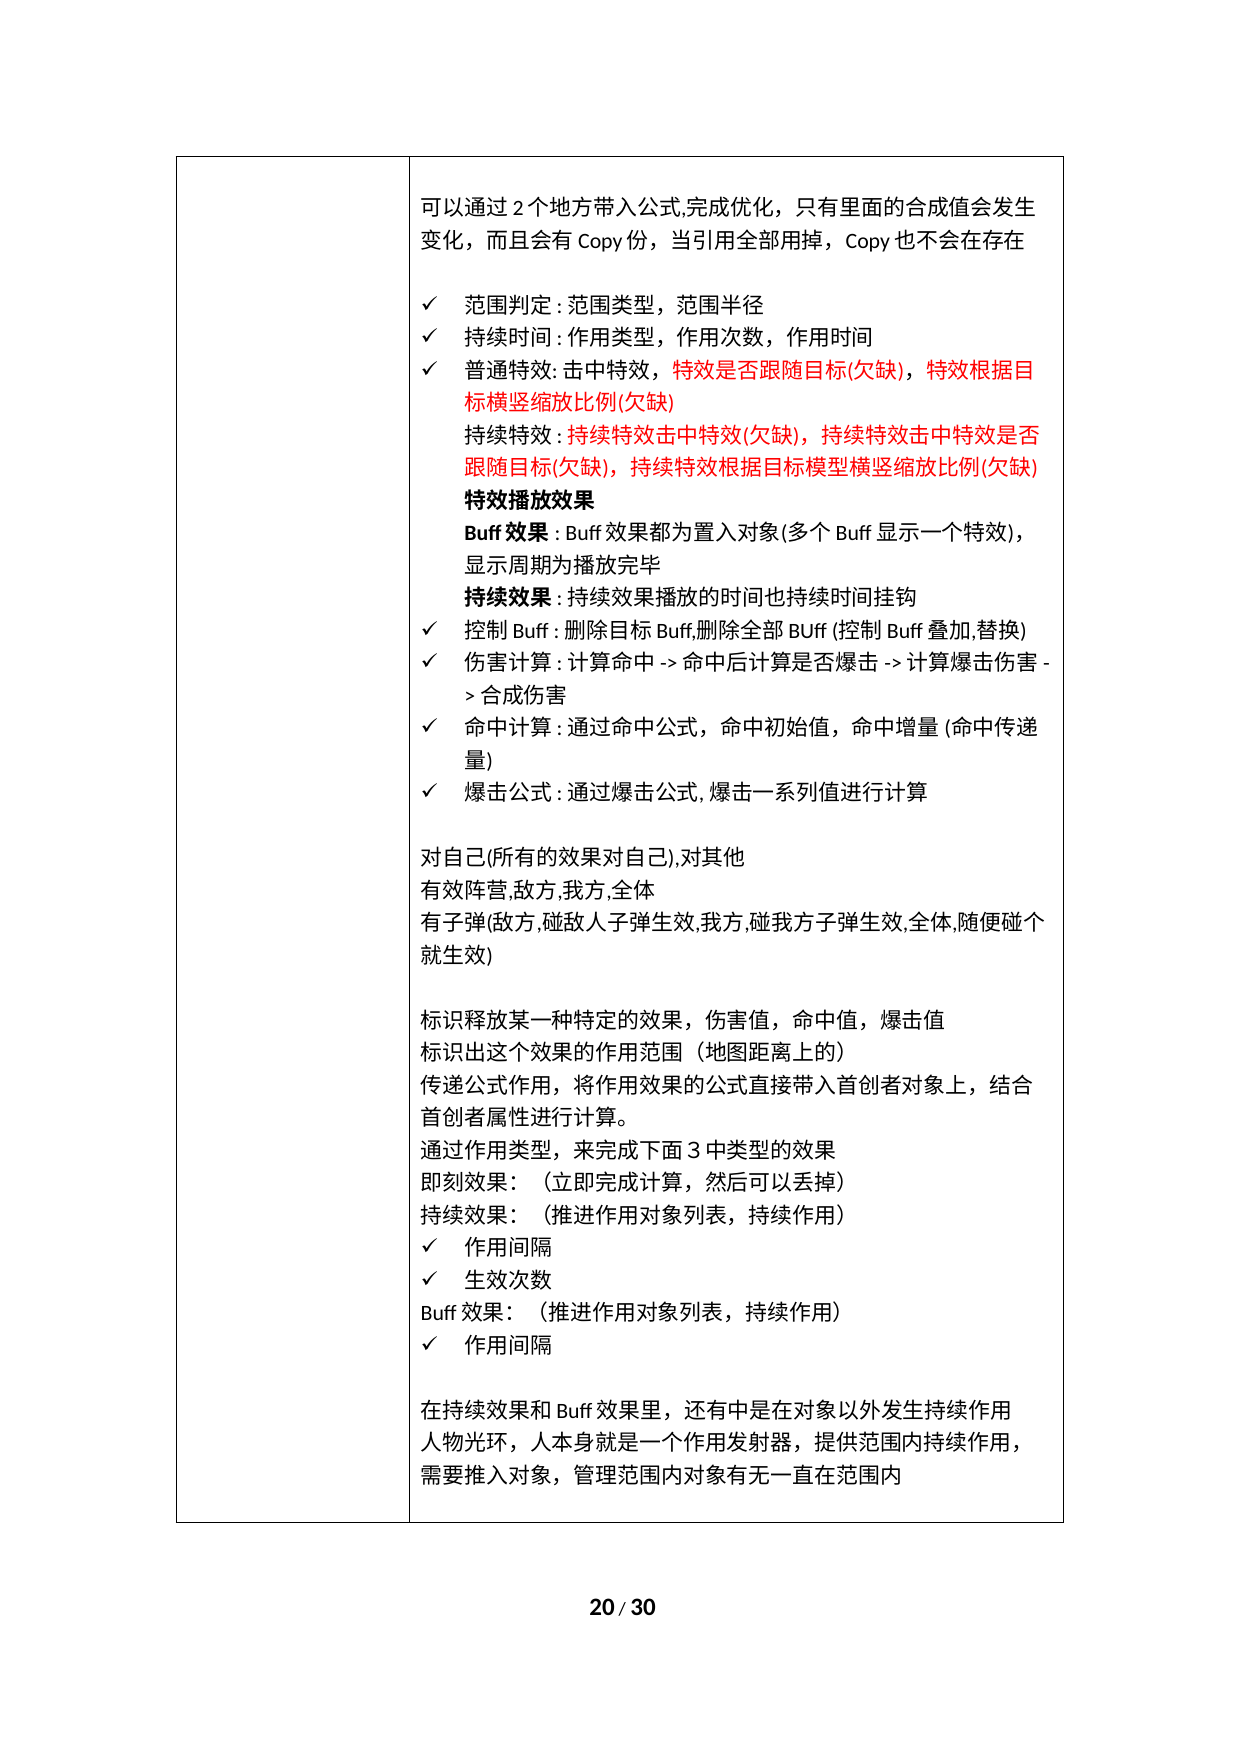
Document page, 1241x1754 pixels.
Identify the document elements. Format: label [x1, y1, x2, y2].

table_cell [410, 157, 1063, 1522]
table_cell [177, 157, 409, 1522]
